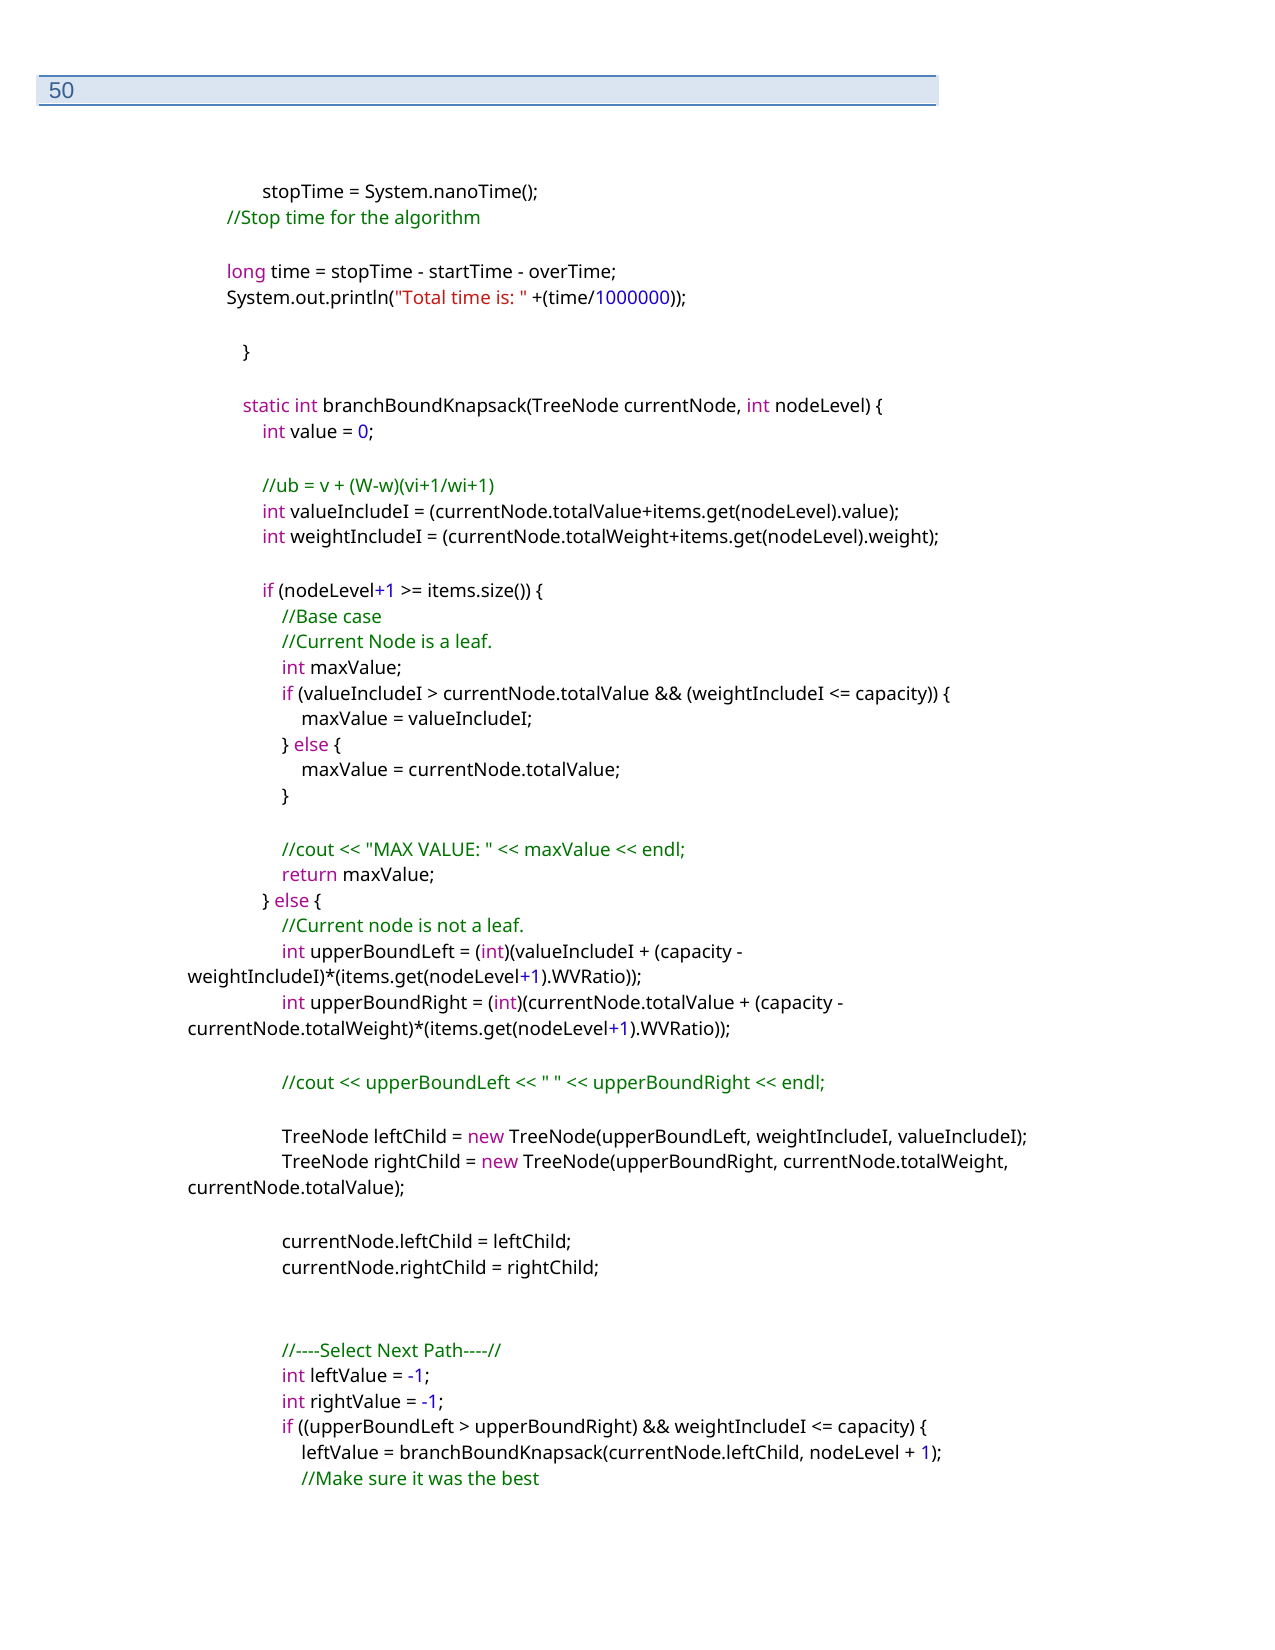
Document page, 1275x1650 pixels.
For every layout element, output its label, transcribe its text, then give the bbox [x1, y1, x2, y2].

text long time = stopTime - startTime - overTime; [187, 258, 1087, 284]
text TreeNode leftChild = new TreeNode(upperBoundLeft, weightIncludeI, valueIncludeI); [187, 1123, 1087, 1149]
text //Make sure it was the best [187, 1465, 1087, 1490]
text //cout << upperBoundLeft << " " << upperBoundRight << endl; [187, 1069, 1087, 1094]
text //Stop time for the algorithm [187, 204, 1087, 230]
text if (valueIncludeI > currentNode.totalValue && (weightIncludeI <= capacity)) { [187, 680, 1087, 705]
text int maxValue; [187, 654, 1087, 680]
text System.out.println("Total time is: " +(time/1000000)); [187, 284, 1087, 309]
text } else { [187, 887, 1087, 913]
text maxValue = valueIncludeI; [187, 705, 1087, 731]
text maxValue = currentNode.totalValue; [187, 756, 1087, 782]
text int valueIncludeI = (currentNode.totalValue+items.get(nodeLevel).value); [187, 498, 1087, 523]
text stopTime = System.nanoTime(); [187, 179, 1087, 204]
text int value = 0; [187, 418, 1087, 444]
text int rightValue = -1; [187, 1388, 1087, 1414]
text //ub = v + (W-w)(vi+1/wi+1) [187, 472, 1087, 498]
text int leftValue = -1; [187, 1363, 1087, 1388]
text if (nodeLevel+1 >= items.size()) { [187, 578, 1087, 603]
text //cout << "MAX VALUE: " << maxValue << endl; [187, 836, 1087, 862]
text TreeNode rightChild = new TreeNode(upperBoundRight, currentNode.totalWeight, currentNode.totalValue); [187, 1149, 1087, 1200]
text int upperBoundLeft = (int)(valueIncludeI + (capacity - weightIncludeI)*(items.get(nodeLevel+1).WVRatio)); [187, 938, 1087, 989]
text static int branchBoundKnapsack(TreeNode currentNode, int nodeLevel) { [187, 393, 1087, 418]
text currentNode.leftChild = leftChild; [187, 1229, 1087, 1254]
text int upperBoundRight = (int)(currentNode.totalValue + (capacity - currentNode.totalWeight)*(items.get(nodeLevel+1).WVRatio)); [187, 989, 1087, 1040]
text //----Select Next Path----// [187, 1337, 1087, 1363]
text int weightIncludeI = (currentNode.totalWeight+items.get(nodeLevel).weight); [187, 523, 1087, 549]
text leftValue = branchBoundKnapsack(currentNode.leftChild, nodeLevel + 1); [187, 1439, 1087, 1465]
text return maxValue; [187, 862, 1087, 887]
text if ((upperBoundLeft > upperBoundRight) && weightIncludeI <= capacity) { [187, 1414, 1087, 1439]
text //Base case [187, 603, 1087, 629]
text } [187, 782, 1087, 807]
text currentNode.rightChild = rightChild; [187, 1254, 1087, 1280]
text } [187, 338, 1087, 364]
text //Current node is not a leaf. [187, 913, 1087, 938]
text //Current Node is a leaf. [187, 629, 1087, 654]
text } else { [187, 731, 1087, 756]
